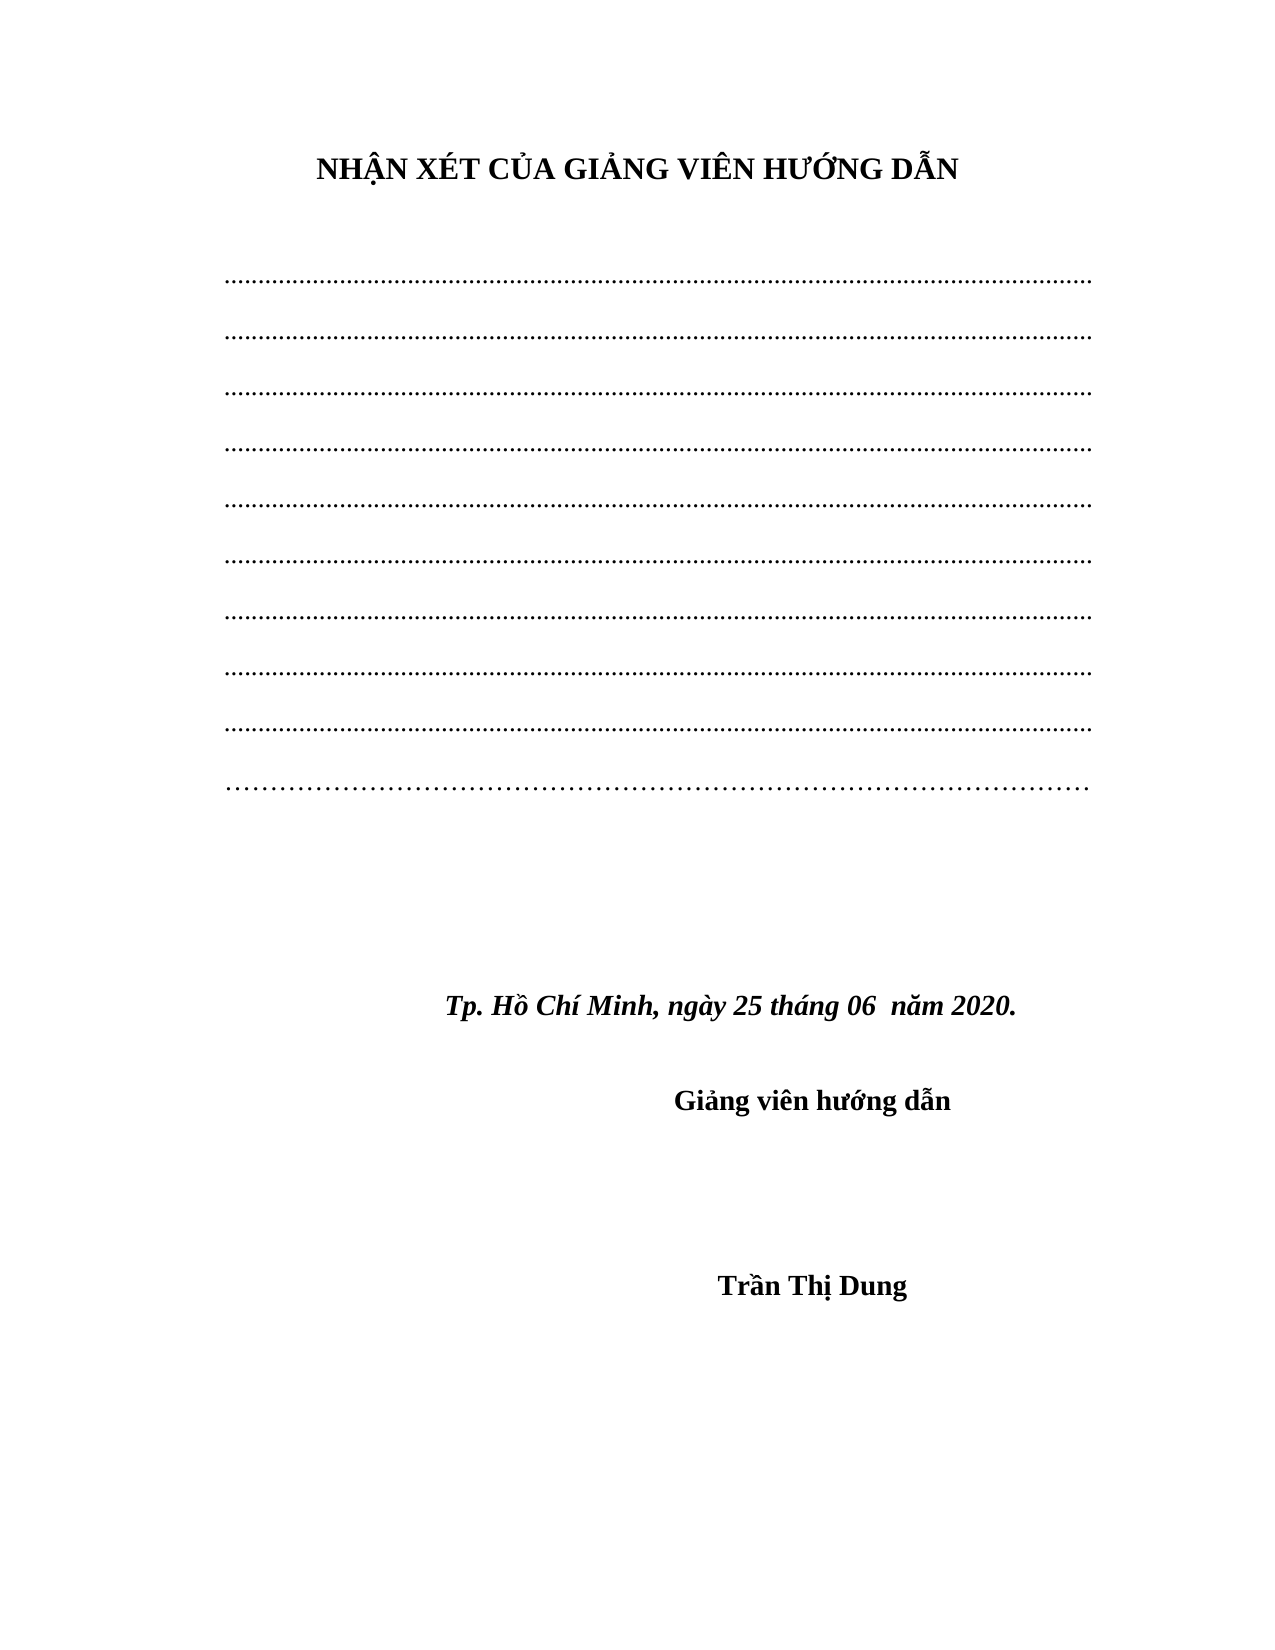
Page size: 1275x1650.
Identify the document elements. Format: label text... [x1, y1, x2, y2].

text …………………………………………………………………………………… [224, 765, 1125, 796]
text NHẬN XÉT CỦA GIẢNG VIÊN HƯỚNG DẪN [150, 150, 1125, 186]
table_header Tp. Hồ Chí Minh, ngày 25 tháng 06 năm 2020. Giảng viên hướng dẫn Trần Thị Dung [433, 943, 1117, 1315]
